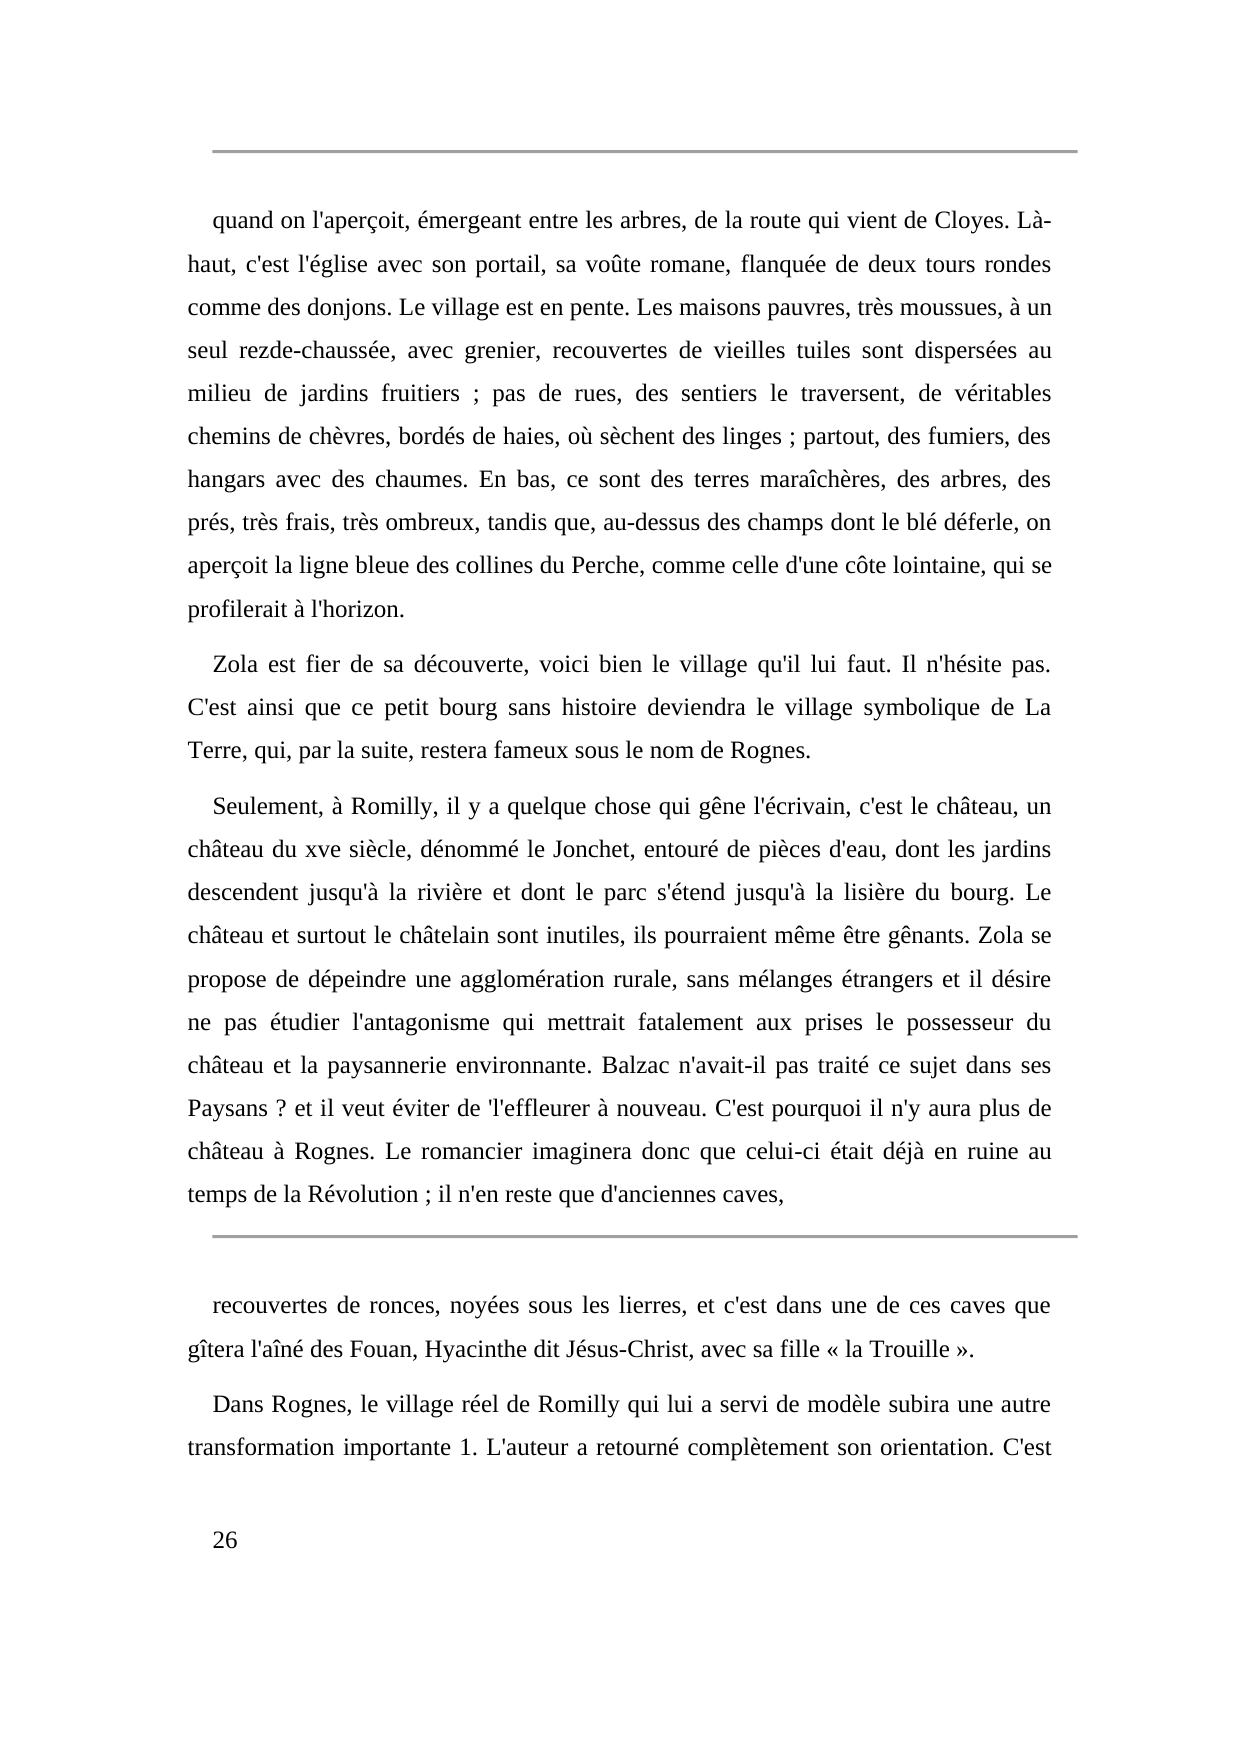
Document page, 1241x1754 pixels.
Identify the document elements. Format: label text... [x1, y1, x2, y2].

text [187, 1389, 1053, 1461]
text recouvertes de ronces, noyées sous les lierres, et c'est dans une de ces caves que gîtera l'aîné des Fouan, Hyacinthe dit Jésus-Christ, avec sa fille « la Trouille ». [187, 1291, 1053, 1362]
text quand on l'aperçoit, émergeant entre les arbres, de la route qui vient de Cloyes. Là-haut, c'est l'église avec son portail, sa voûte romane, flanquée de deux tours rondes comme des donjons. Le village est en pente. Les maisons pauvres, très moussues, à un seul rezde-chaussée, avec grenier, recouvertes de vieilles tuiles sont dispersées au milieu de jardins fruitiers ; pas de rues, des sentiers le traversent, de véritables chemins de chèvres, bordés de haies, où sèchent des linges ; partout, des fumiers, des hangars avec des chaumes. En bas, ce sont des terres maraîchères, des arbres, des prés, très frais, très ombreux, tandis que, au-dessus des champs dont le blé déferle, on aperçoit la ligne bleue des collines du Perche, comme celle d'une côte lointaine, qui se profilerait à l'horizon. [187, 206, 1053, 622]
text Zola est fier de sa découverte, voici bien le village qu'il lui faut. Il n'hésite pas. C'est ainsi que ce petit bourg sans histoire deviendra le village symbolique de La Terre, qui, par la suite, restera fameux sous le nom de Rognes. [187, 649, 1053, 764]
text Seulement, à Romilly, il y a quelque chose qui gêne l'écrivain, c'est le château, un château du xve siècle, dénommé le Jonchet, entouré de pièces d'eau, dont les jardins descendent jusqu'à la rivière et dont le parc s'étend jusqu'à la lisière du bourg. Le château et surtout le châtelain sont inutiles, ils pourraient même être gênants. Zola se propose de dépeindre une agglomération rurale, sans mélanges étrangers et il désire ne pas étudier l'antagonisme qui mettrait fatalement aux prises le possesseur du château et la paysannerie environnante. Balzac n'avait-il pas traité ce sujet dans ses Paysans ? et il veut éviter de 'l'effleurer à nouveau. C'est pourquoi il n'y aura plus de château à Rognes. Le romancier imaginera donc que celui-ci était déjà en ruine au temps de la Révolution ; il n'en reste que d'anciennes caves, [187, 791, 1053, 1208]
